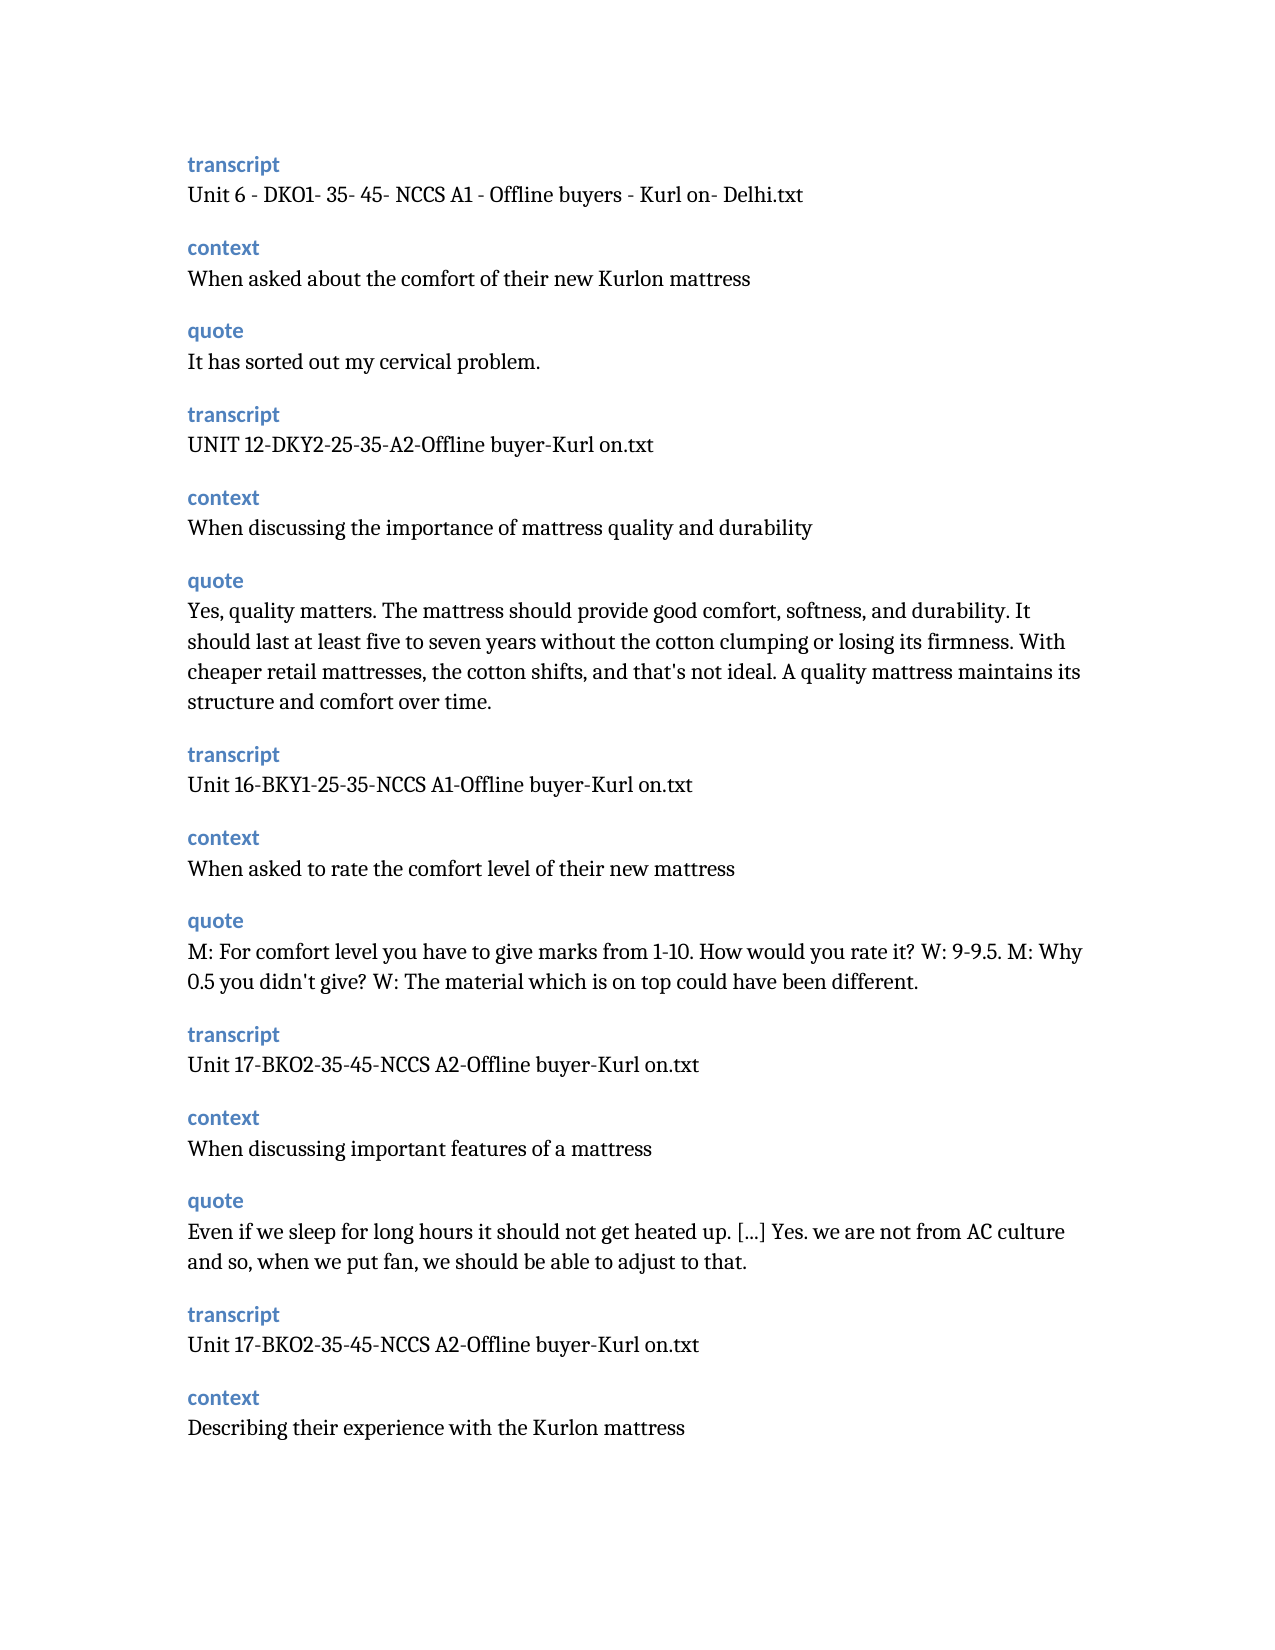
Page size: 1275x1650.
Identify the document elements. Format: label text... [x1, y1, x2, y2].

subtitle quote [187, 906, 1087, 934]
subtitle quote [187, 566, 1087, 594]
subtitle context [187, 233, 1087, 261]
subtitle context [187, 1103, 1087, 1131]
subtitle context [187, 1383, 1087, 1411]
text Yes, quality matters. The mattress should provide good comfort, softness, and durability. It should last at least five to seven years without the cotton clumping or losing its firmness. With cheaper retail mattresses, the cotton shifts, and that's not ideal. A quality mattress maintains its structure and comfort over time. [187, 598, 1087, 715]
subtitle context [187, 483, 1087, 511]
text Unit 6 - DKO1- 35- 45- NCCS A1 - Offline buyers - Kurl on- Delhi.txt [187, 182, 1087, 208]
text When asked about the comfort of their new Kurlon mattress [187, 265, 1087, 292]
subtitle transcript [187, 1300, 1087, 1328]
subtitle transcript [187, 400, 1087, 428]
subtitle quote [187, 316, 1087, 344]
text Describing their experience with the Kurlon mattress [187, 1415, 1087, 1442]
text Even if we sleep for long hours it should not get heated up. [...] Yes. we are not from AC culture and so, when we put fan, we should be able to adjust to that. [187, 1218, 1087, 1275]
text Unit 16-BKY1-25-35-NCCS A1-Offline buyer-Kurl on.txt [187, 772, 1087, 798]
subtitle transcript [187, 1020, 1087, 1048]
text It has sorted out my cervical problem. [187, 349, 1087, 375]
text Unit 17-BKO2-35-45-NCCS A2-Offline buyer-Kurl on.txt [187, 1332, 1087, 1358]
text When discussing important features of a mattress [187, 1135, 1087, 1162]
subtitle transcript [187, 150, 1087, 178]
text M: For comfort level you have to give marks from 1-10. How would you rate it? W: 9-9.5. M: Why 0.5 you didn't give? W: The material which is on top could have been different. [187, 939, 1087, 995]
text When asked to rate the comfort level of their new mattress [187, 855, 1087, 882]
subtitle context [187, 823, 1087, 851]
text Unit 17-BKO2-35-45-NCCS A2-Offline buyer-Kurl on.txt [187, 1052, 1087, 1078]
subtitle quote [187, 1186, 1087, 1214]
subtitle transcript [187, 740, 1087, 768]
text When discussing the importance of mattress quality and durability [187, 515, 1087, 541]
text UNIT 12-DKY2-25-35-A2-Offline buyer-Kurl on.txt [187, 432, 1087, 458]
